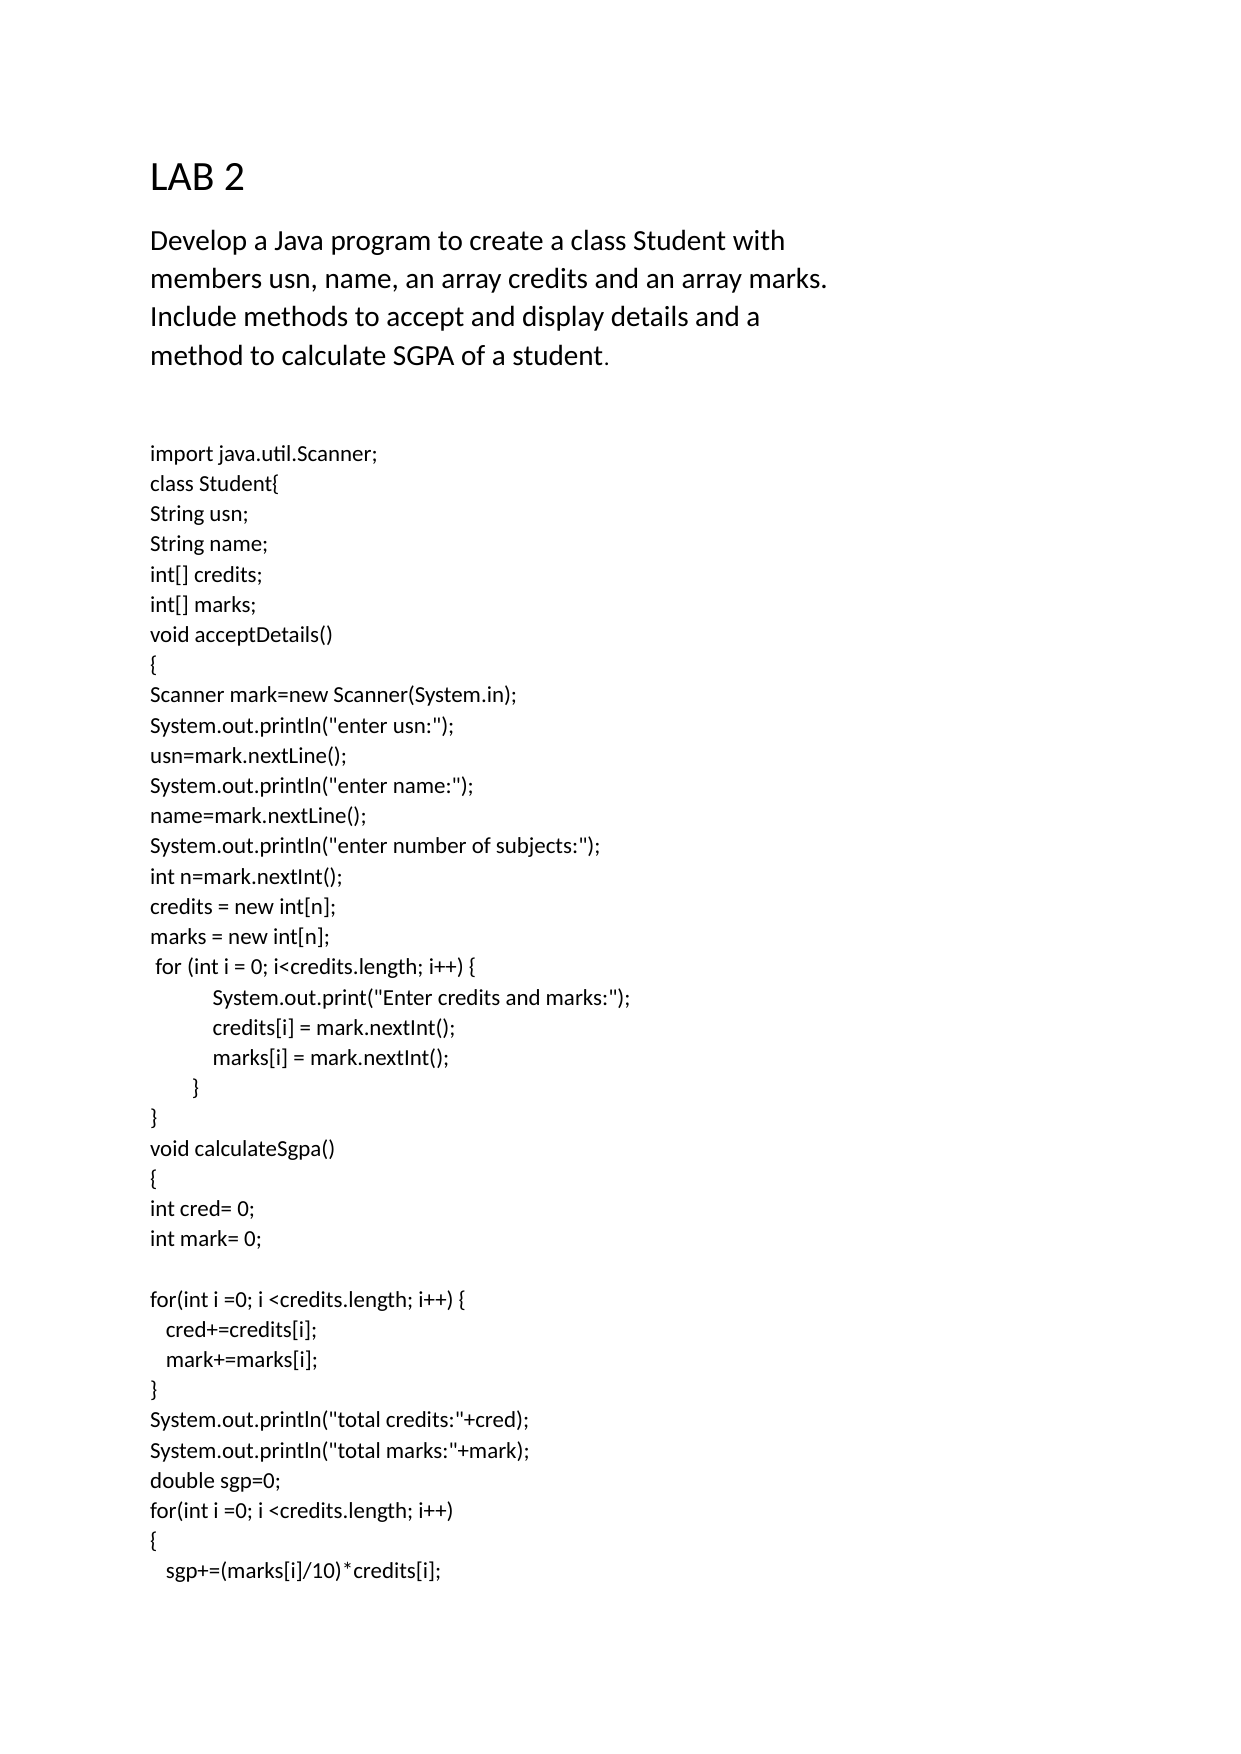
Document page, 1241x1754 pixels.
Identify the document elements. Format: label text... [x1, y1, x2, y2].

text LAB 2 [150, 150, 1090, 201]
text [150, 439, 1090, 1584]
text Develop a Java program to create a class Student with members usn, name, an array credits and an array marks. Include methods to accept and display details and a method to calculate SGPA of a student. [150, 222, 1090, 372]
